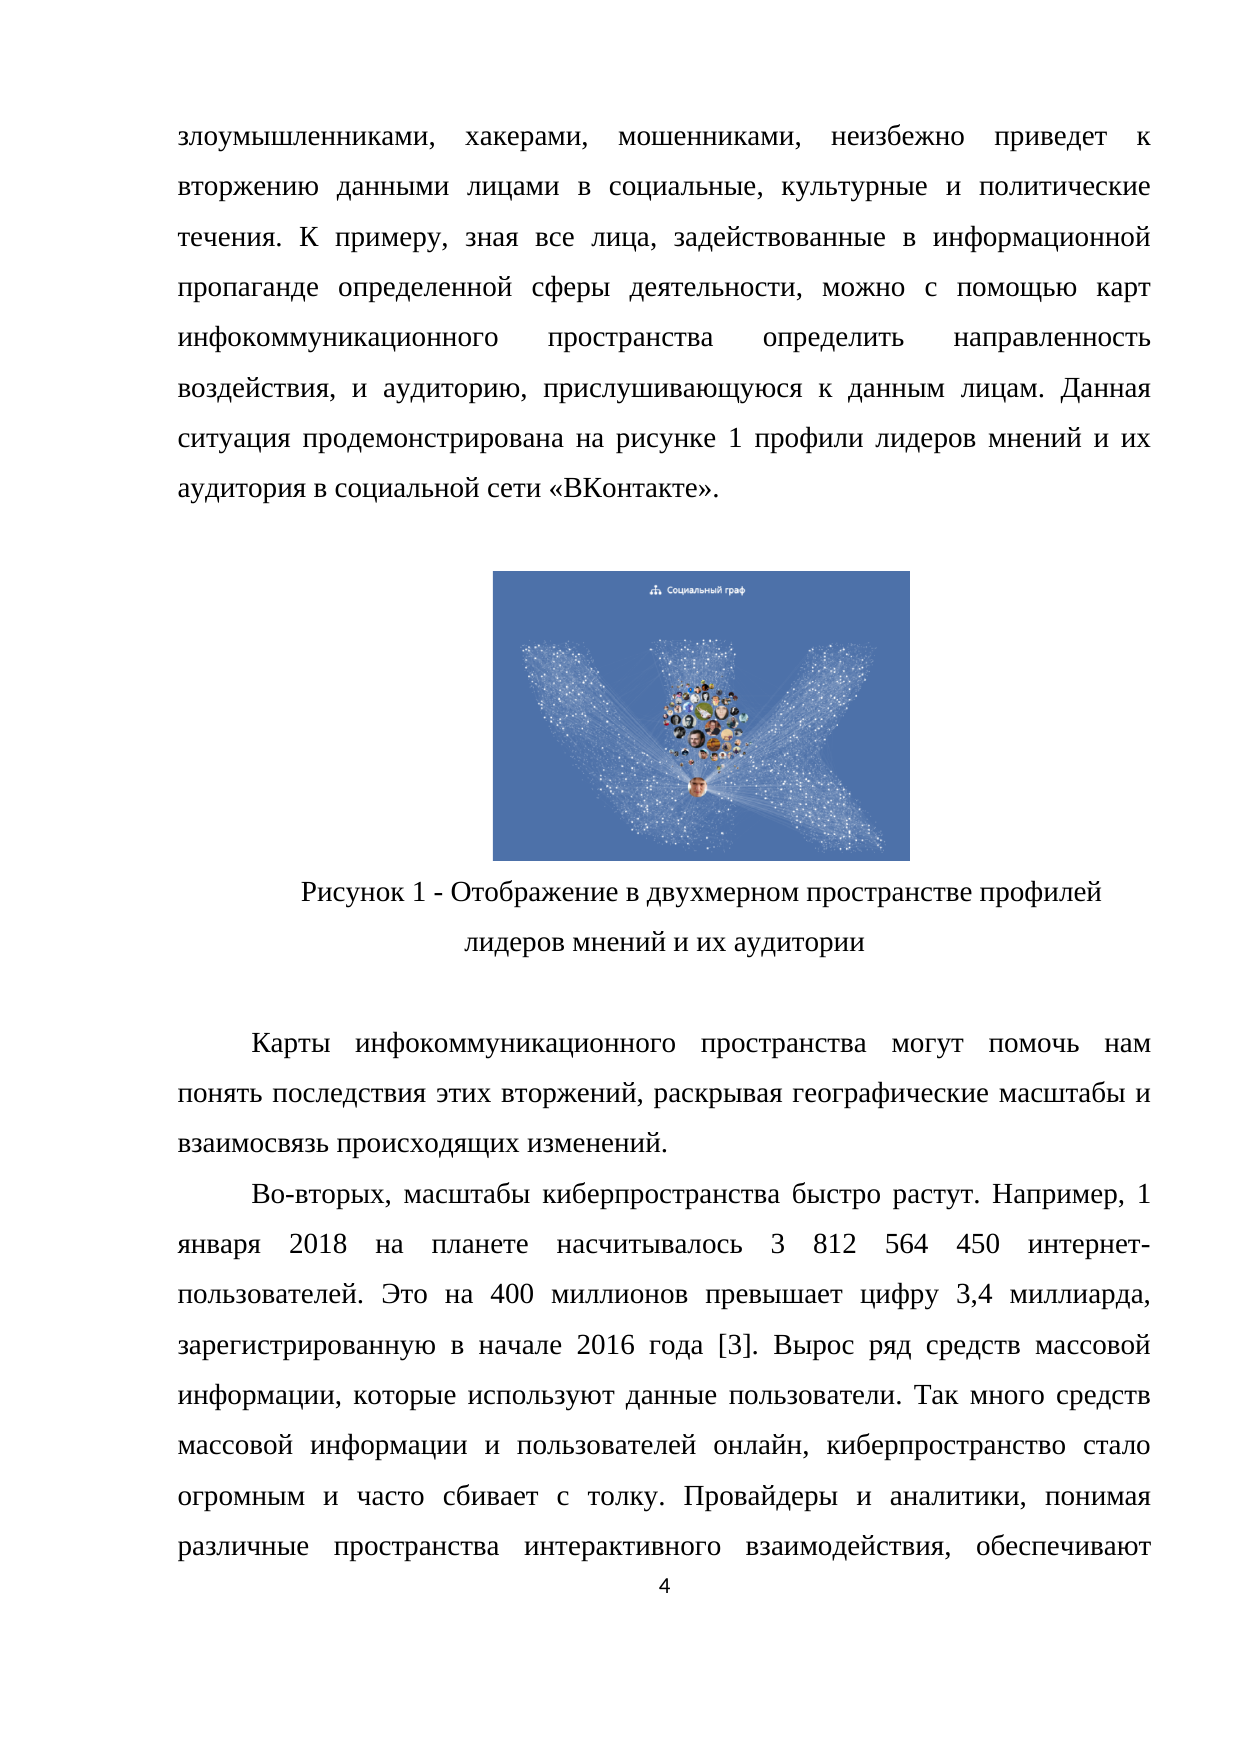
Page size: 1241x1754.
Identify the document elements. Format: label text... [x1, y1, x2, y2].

picture [492, 571, 910, 861]
list Рисунок 1 - Отображение в двухмерном пространстве профилей лидеров мнений и их аудитории [177, 874, 1152, 958]
list Карты инфокоммуникационного пространства могут помочь нам понять последствия этих вторжений, раскрывая географические масштабы и взаимосвязь происходящих изменений. [177, 1025, 1152, 1159]
